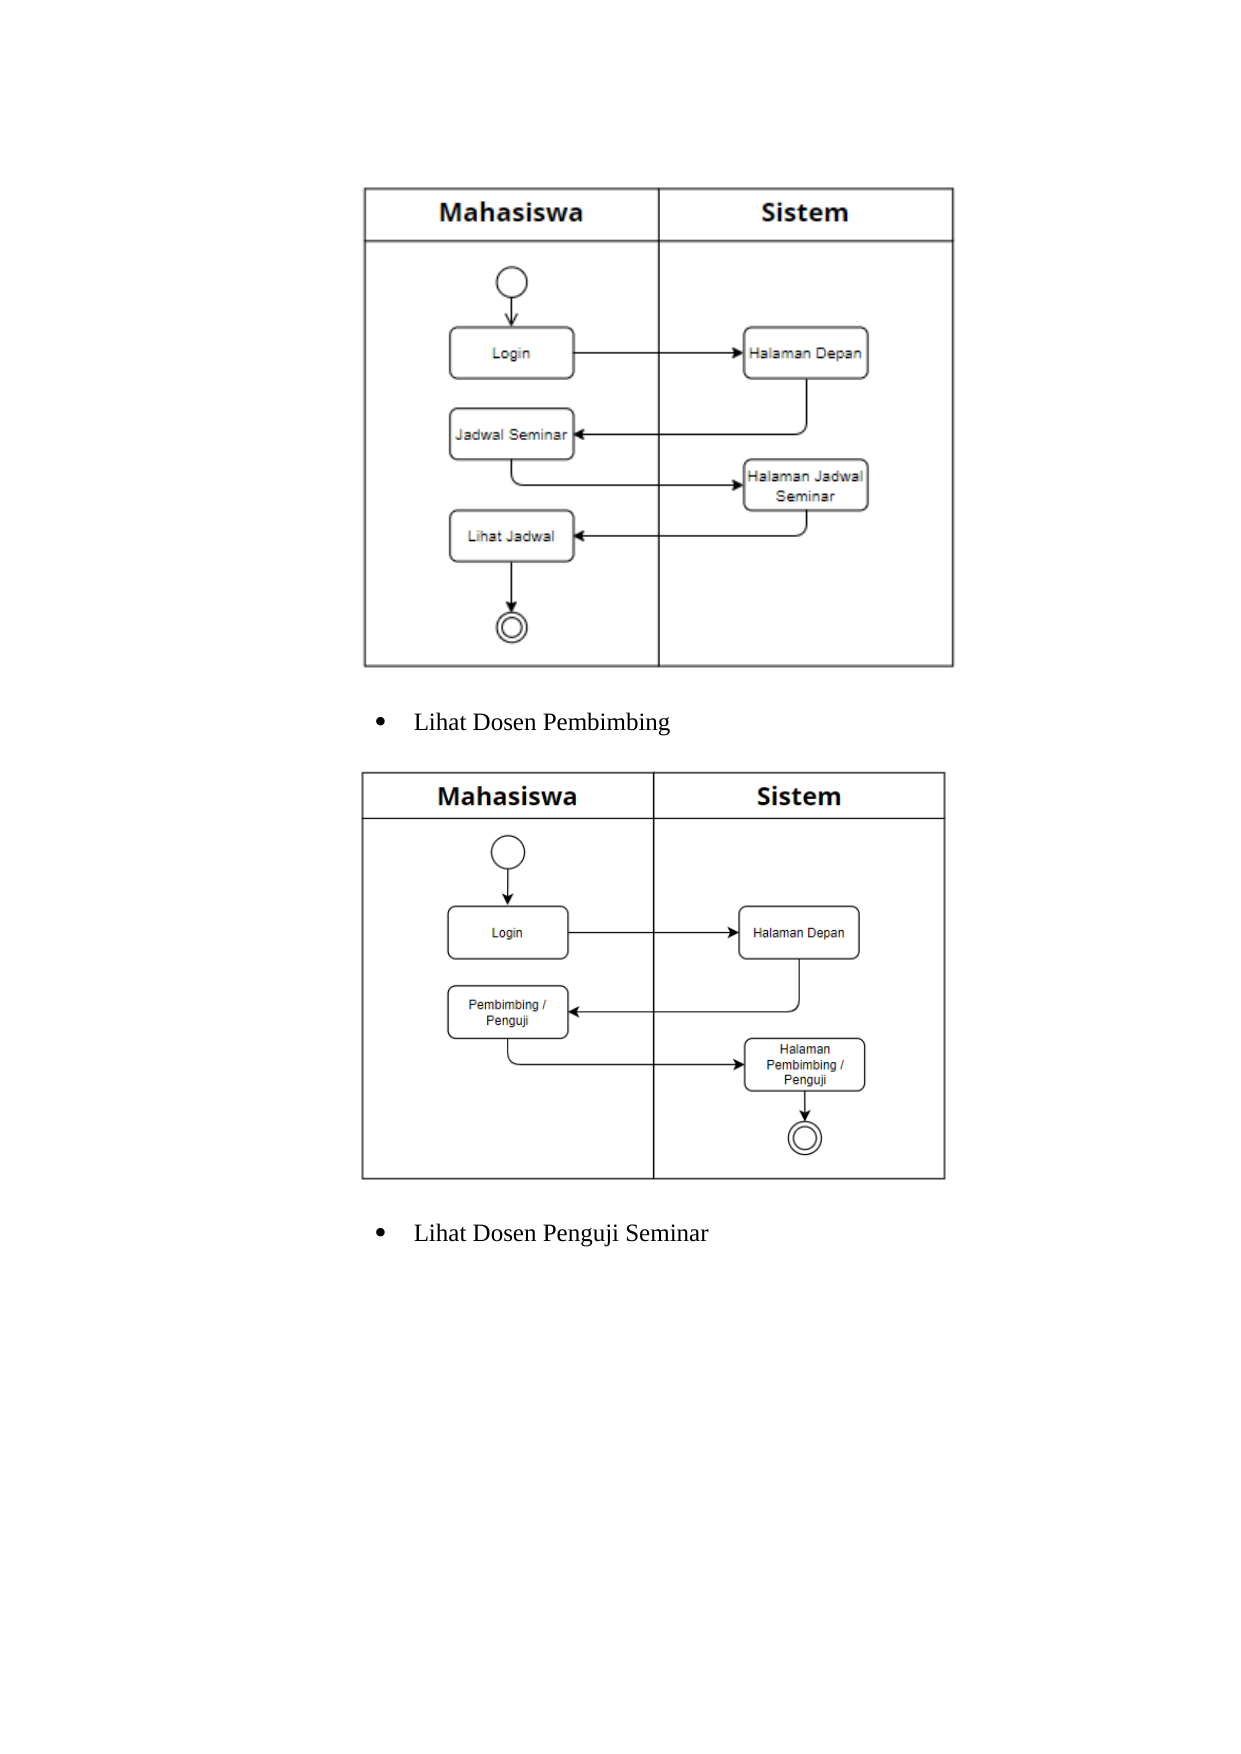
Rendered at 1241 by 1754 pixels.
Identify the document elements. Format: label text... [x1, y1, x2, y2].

picture [354, 177, 966, 680]
list Lihat Dosen Penguji Seminar [376, 1218, 1063, 1247]
list Lihat Dosen Pembimbing [376, 707, 1063, 736]
picture [354, 764, 955, 1190]
